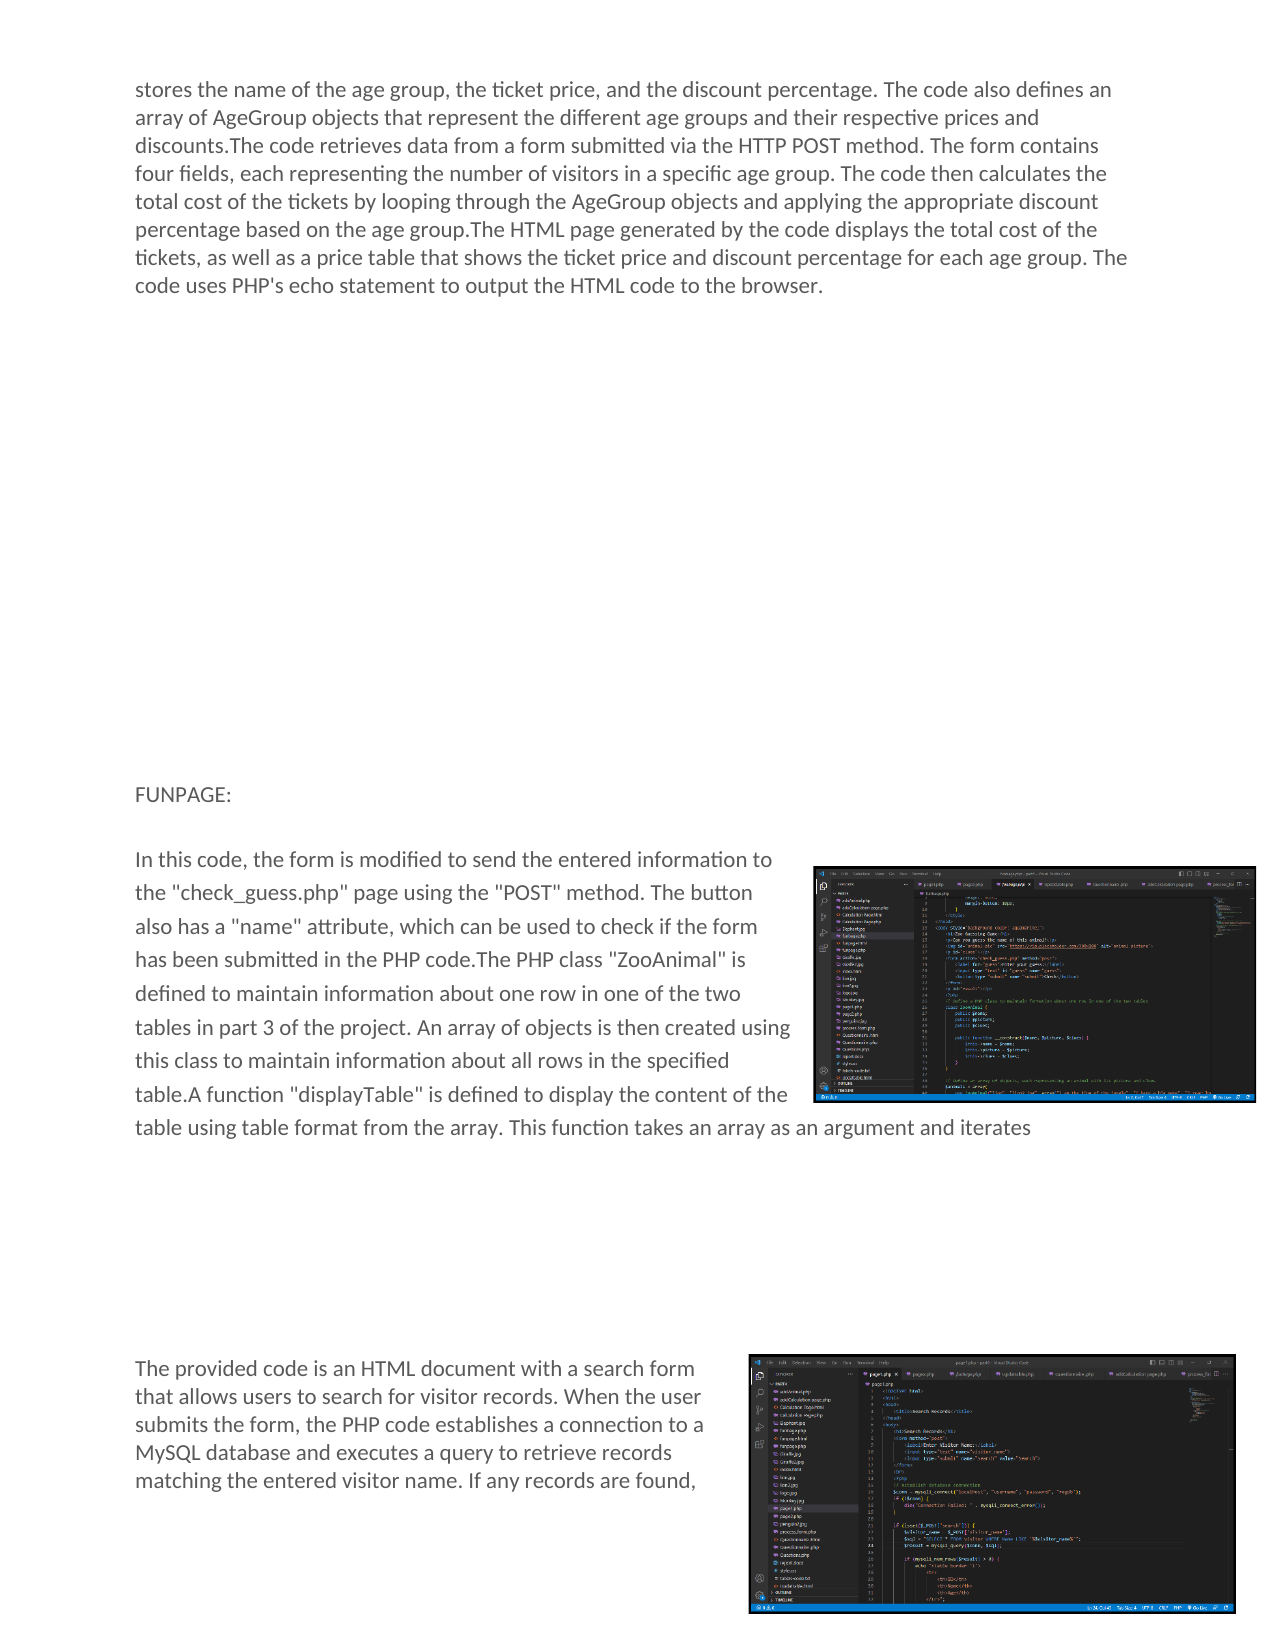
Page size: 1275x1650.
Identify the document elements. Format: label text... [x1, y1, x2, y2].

picture [813, 866, 1257, 1103]
text FUNPAGE: [135, 781, 1140, 809]
text In this code, the form is modified to send the entered information to the "check_guess.php" page using the "POST" method. The button also has a "name" attribute, which can be used to check if the form has been submitted in the PHP code.The PHP class "ZooAnimal" is defined to maintain information about one row in one of the two tables in part 3 of the project. An array of objects is then created using this class to maintain information about all rows in the specified table.A function "displayTable" is defined to display the content of the table using table format from the array. This function takes an array as an argument and iterates [135, 845, 1140, 1141]
picture [748, 1354, 1236, 1614]
